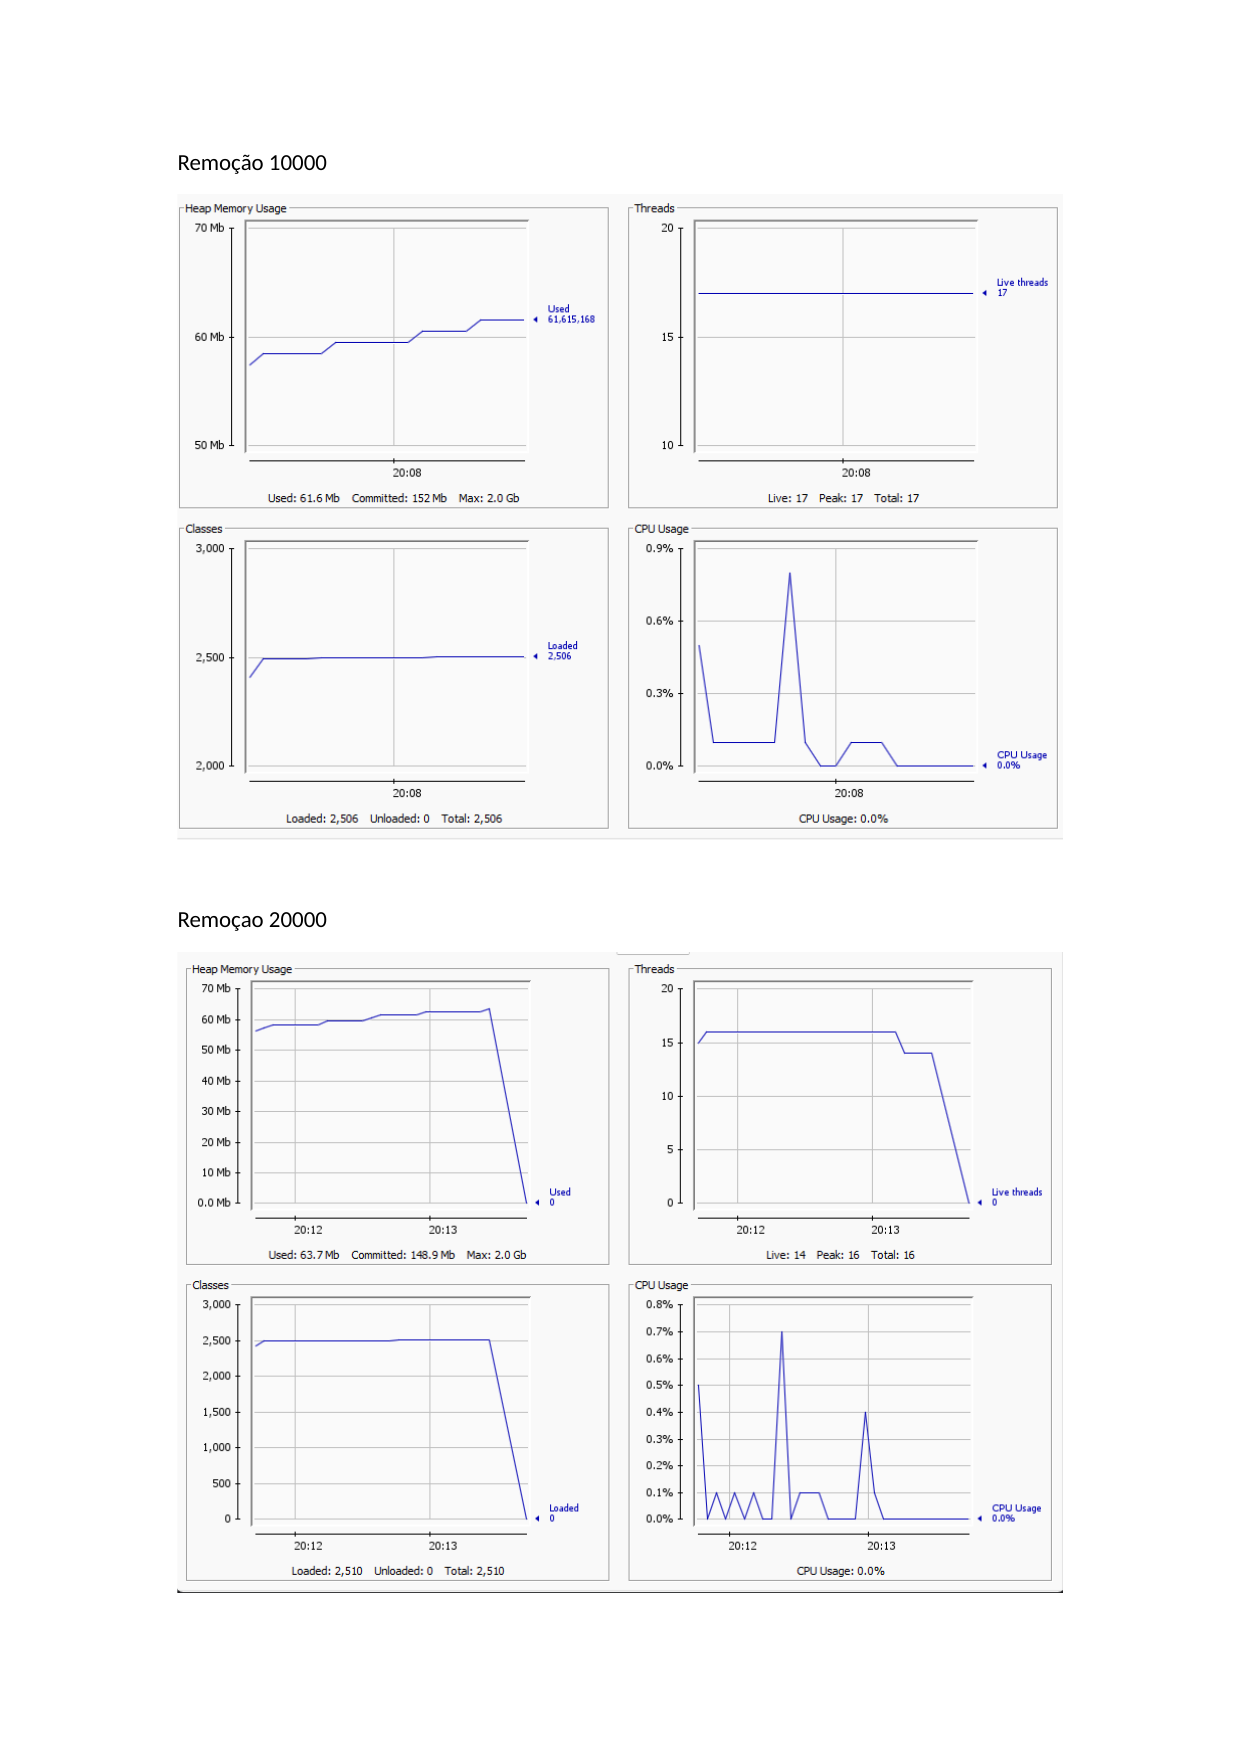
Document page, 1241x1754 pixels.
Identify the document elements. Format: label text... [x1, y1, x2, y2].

picture [177, 194, 1063, 840]
picture [177, 952, 1063, 1593]
text Remoçao 20000 [177, 906, 1063, 933]
text Remoção 10000 [177, 148, 1063, 176]
